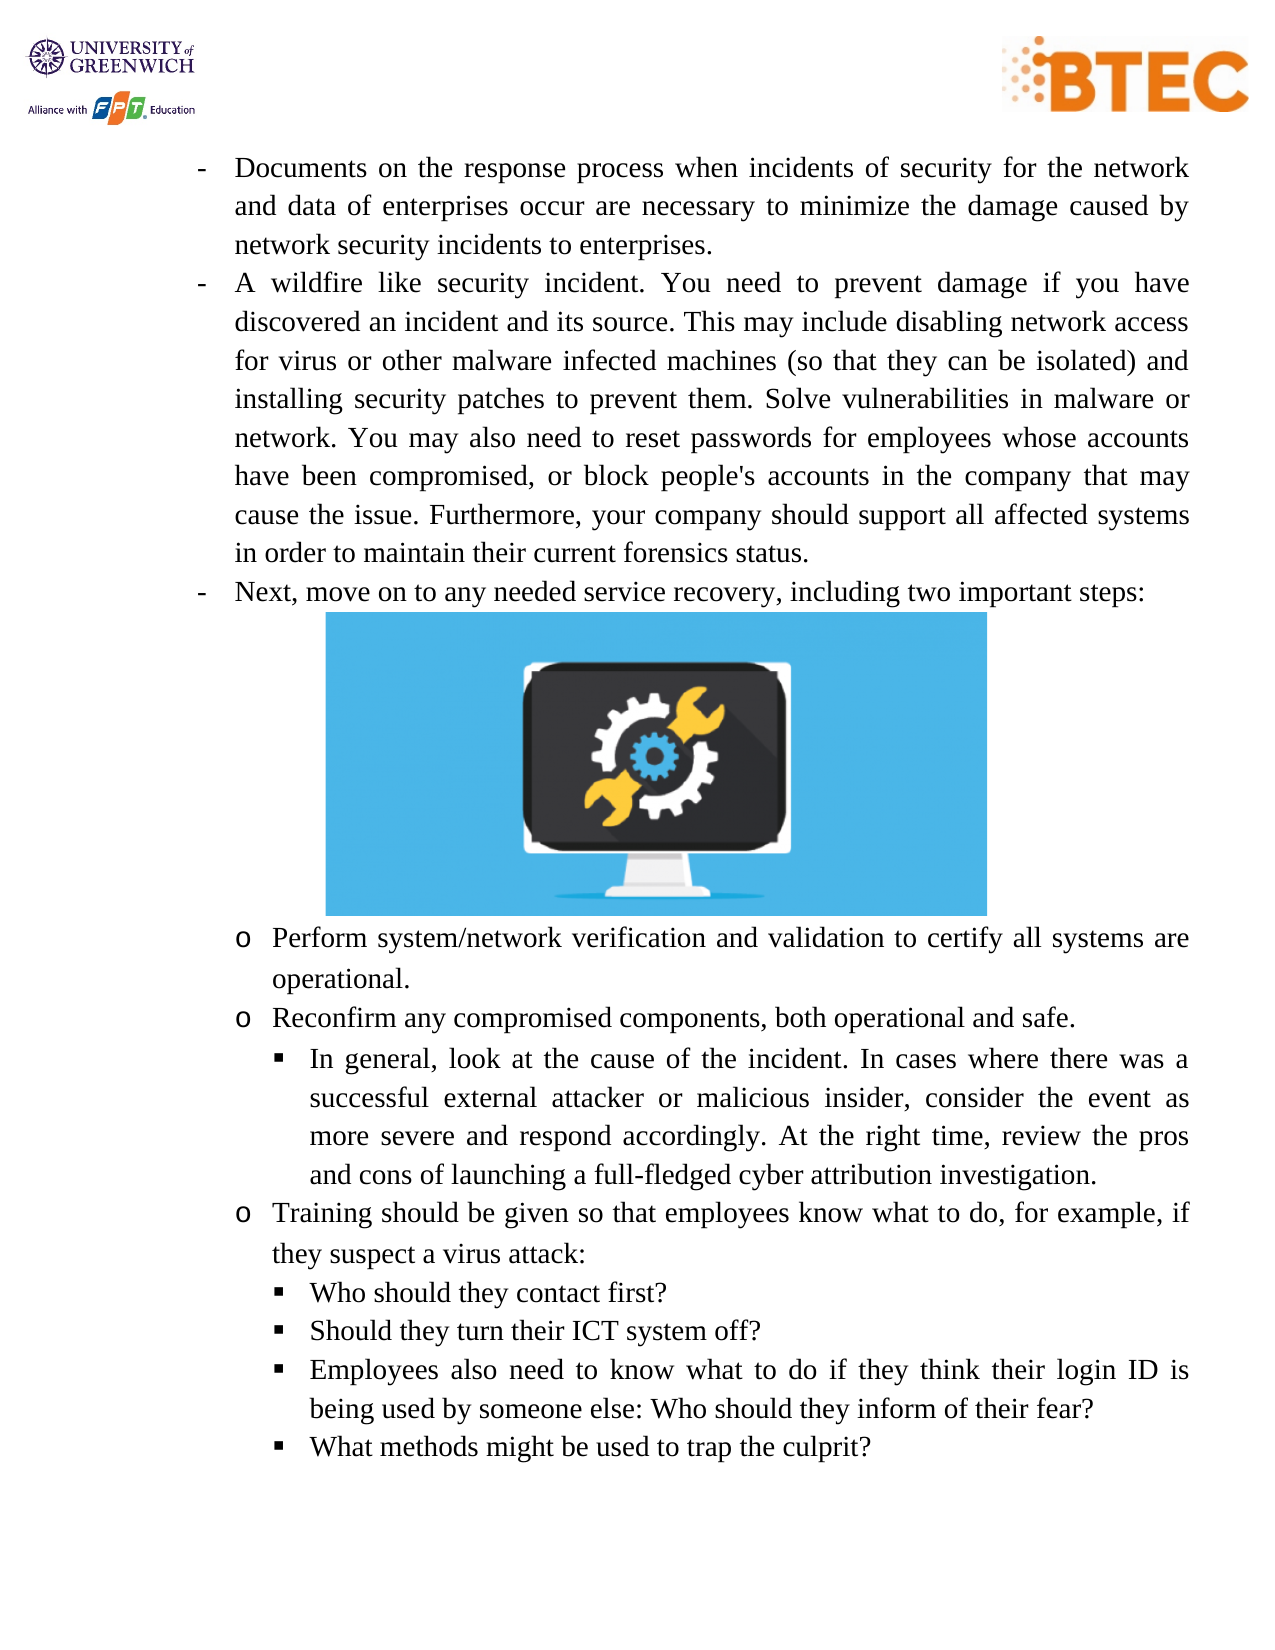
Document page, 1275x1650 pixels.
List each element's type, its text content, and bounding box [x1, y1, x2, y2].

list Who should they contact first? [272, 1275, 1191, 1308]
list Next, move on to any needed service recovery, including two important steps: [197, 574, 1191, 607]
list What methods might be used to trap the culprit? [272, 1429, 1191, 1463]
picture [325, 612, 988, 916]
list Reconfirm any compromised components, both operational and safe. [234, 1000, 1191, 1036]
picture [14, 25, 207, 136]
picture [1001, 36, 1249, 112]
list Should they turn their ICT system off? [272, 1313, 1191, 1347]
list In general, look at the cause of the incident. In cases where there was a successful external attacker or malicious insider, consider the event as more severe and respond accordingly. At the right time, review the pros and cons of launching a full-fledged cyber attribution investigation. [272, 1041, 1191, 1190]
list A wildfire like security incident. You need to prevent damage if you have discovered an incident and its source. This may include disabling network access for virus or other malware infected machines (so that they can be isolated) and installing security patches to prevent them. Solve vulnerabilities in malware or network. You may also need to reset passwords for employees whose accounts have been compromised, or block people's accounts in the company that may cause the issue. Furthermore, your company should support all affected systems in order to maintain their current forensics status. [197, 266, 1191, 569]
list Documents on the response process when incidents of security for the network and data of enterprises occur are necessary to minimize the damage caused by network security incidents to enterprises. [197, 150, 1191, 261]
list Employees also need to know what to do if they think their login ID is being used by someone else: Who should they inform of their fear? [272, 1352, 1191, 1424]
list Perform system/network verification and validation to certify all systems are operational. [234, 920, 1191, 995]
list Training should be given so that employees know what to do, for example, if they suspect a virus attack: [234, 1195, 1191, 1270]
